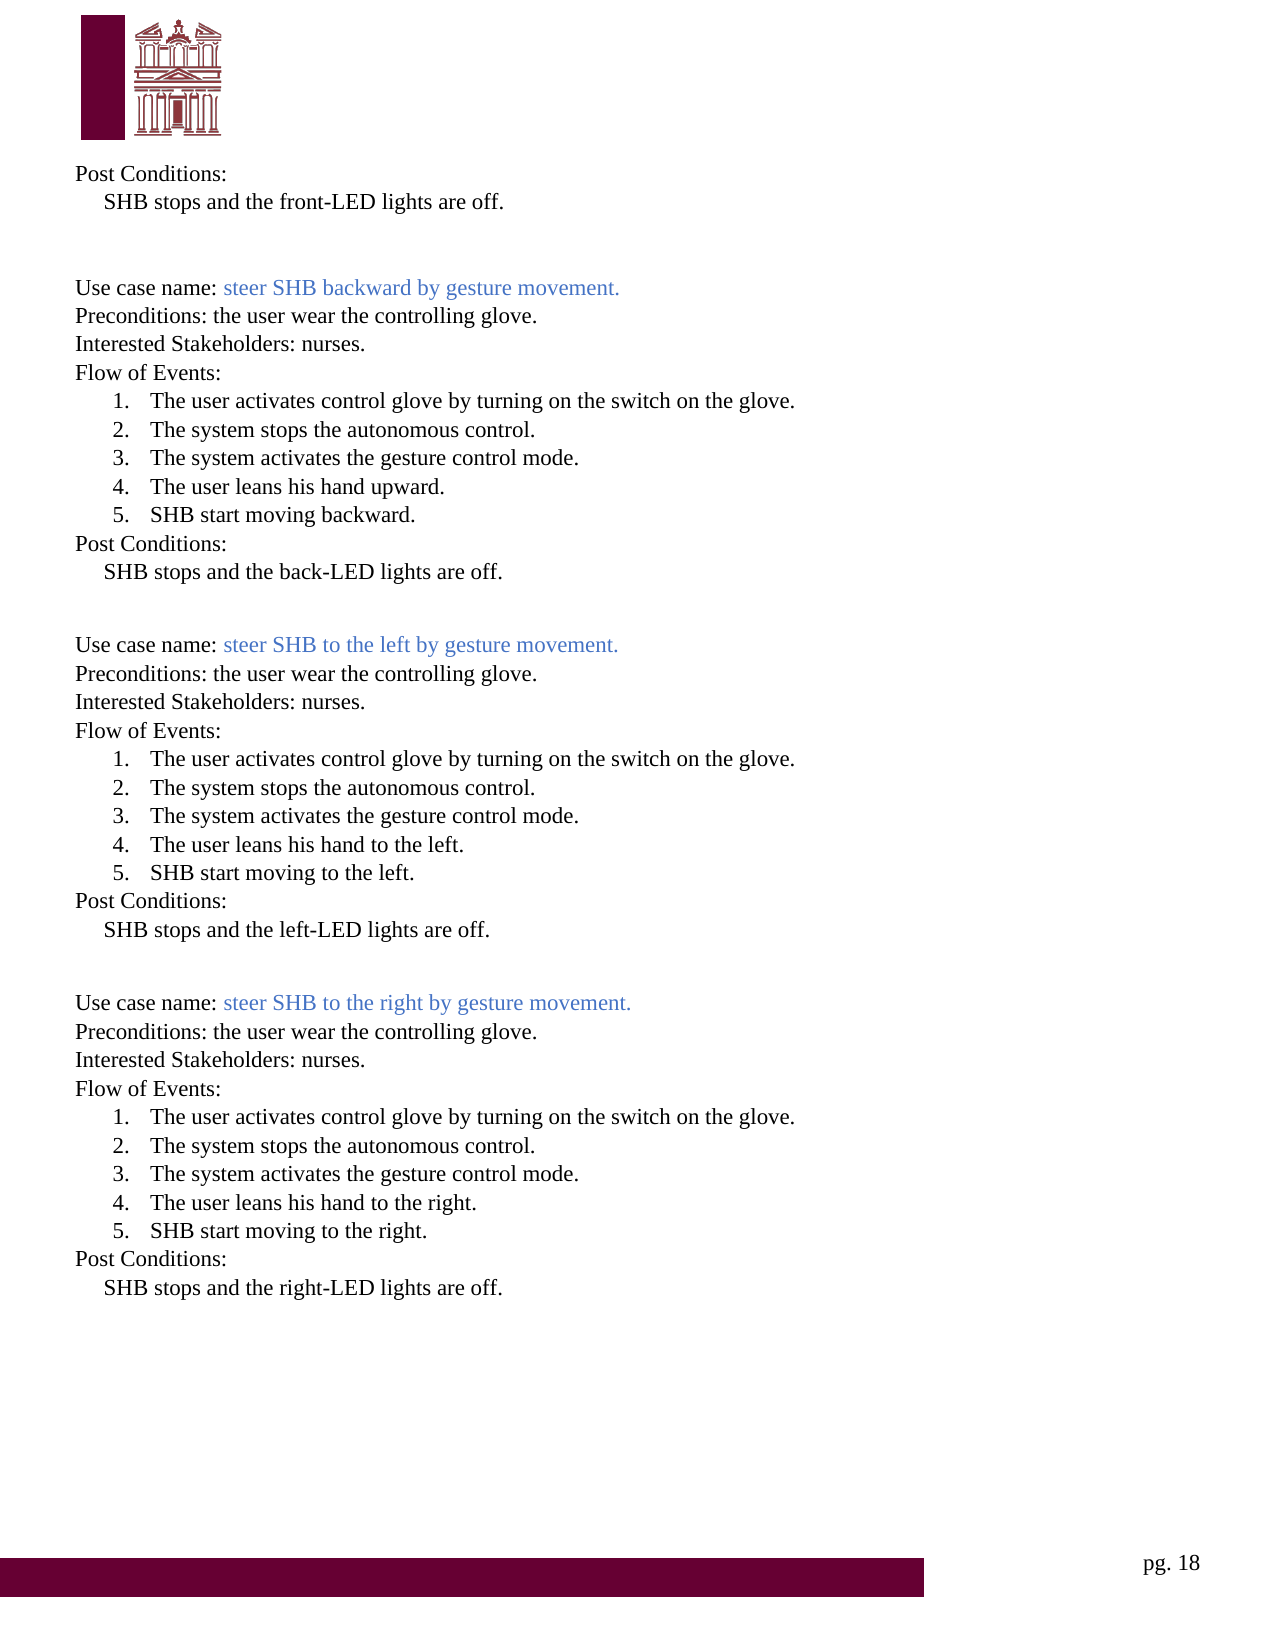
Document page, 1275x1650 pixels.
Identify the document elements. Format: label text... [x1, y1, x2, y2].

list The user activates control glove by turning on the switch on the glove. [112, 1103, 1200, 1129]
text SHB stops and the right-LED lights are off. [75, 1274, 1200, 1300]
text SHB stops and the back-LED lights are off. [75, 558, 1200, 584]
list The system activates the gesture control mode. [112, 1160, 1200, 1186]
list SHB start moving to the right. [112, 1217, 1200, 1243]
list SHB start moving to the left. [112, 859, 1200, 885]
list The user activates control glove by turning on the switch on the glove. [112, 745, 1200, 772]
list SHB start moving backward. [112, 501, 1200, 527]
list The user leans his hand upward. [112, 473, 1200, 499]
text Interested Stakeholders: nurses. [75, 688, 1200, 715]
text Preconditions: the user wear the controlling glove. [75, 1018, 1200, 1044]
text Interested Stakeholders: nurses. [75, 1046, 1200, 1073]
text Preconditions: the user wear the controlling glove. [75, 660, 1200, 686]
text Post Conditions: [75, 160, 1200, 186]
text Flow of Events: [75, 717, 1200, 743]
text Flow of Events: [75, 1075, 1200, 1101]
list The user activates control glove by turning on the switch on the glove. [112, 387, 1200, 414]
text SHB stops and the left-LED lights are off. [75, 916, 1200, 942]
text SHB stops and the front-LED lights are off. [75, 188, 1200, 215]
text Post Conditions: [75, 529, 1200, 556]
text Use case name: steer SHB to the left by gesture movement. [75, 632, 1200, 658]
list The user leans his hand to the left. [112, 831, 1200, 857]
text Post Conditions: [75, 1245, 1200, 1272]
list The user leans his hand to the right. [112, 1188, 1200, 1215]
text Preconditions: the user wear the controlling glove. [75, 302, 1200, 328]
list The system stops the autonomous control. [112, 416, 1200, 442]
list The system stops the autonomous control. [112, 1132, 1200, 1158]
picture [134, 19, 222, 136]
list The system activates the gesture control mode. [112, 802, 1200, 828]
list The system activates the gesture control mode. [112, 444, 1200, 471]
text Use case name: steer SHB backward by gesture movement. [75, 274, 1200, 300]
text Interested Stakeholders: nurses. [75, 331, 1200, 357]
text Post Conditions: [75, 887, 1200, 914]
list The system stops the autonomous control. [112, 774, 1200, 800]
text Use case name: steer SHB to the right by gesture movement. [75, 989, 1200, 1016]
text Flow of Events: [75, 359, 1200, 385]
